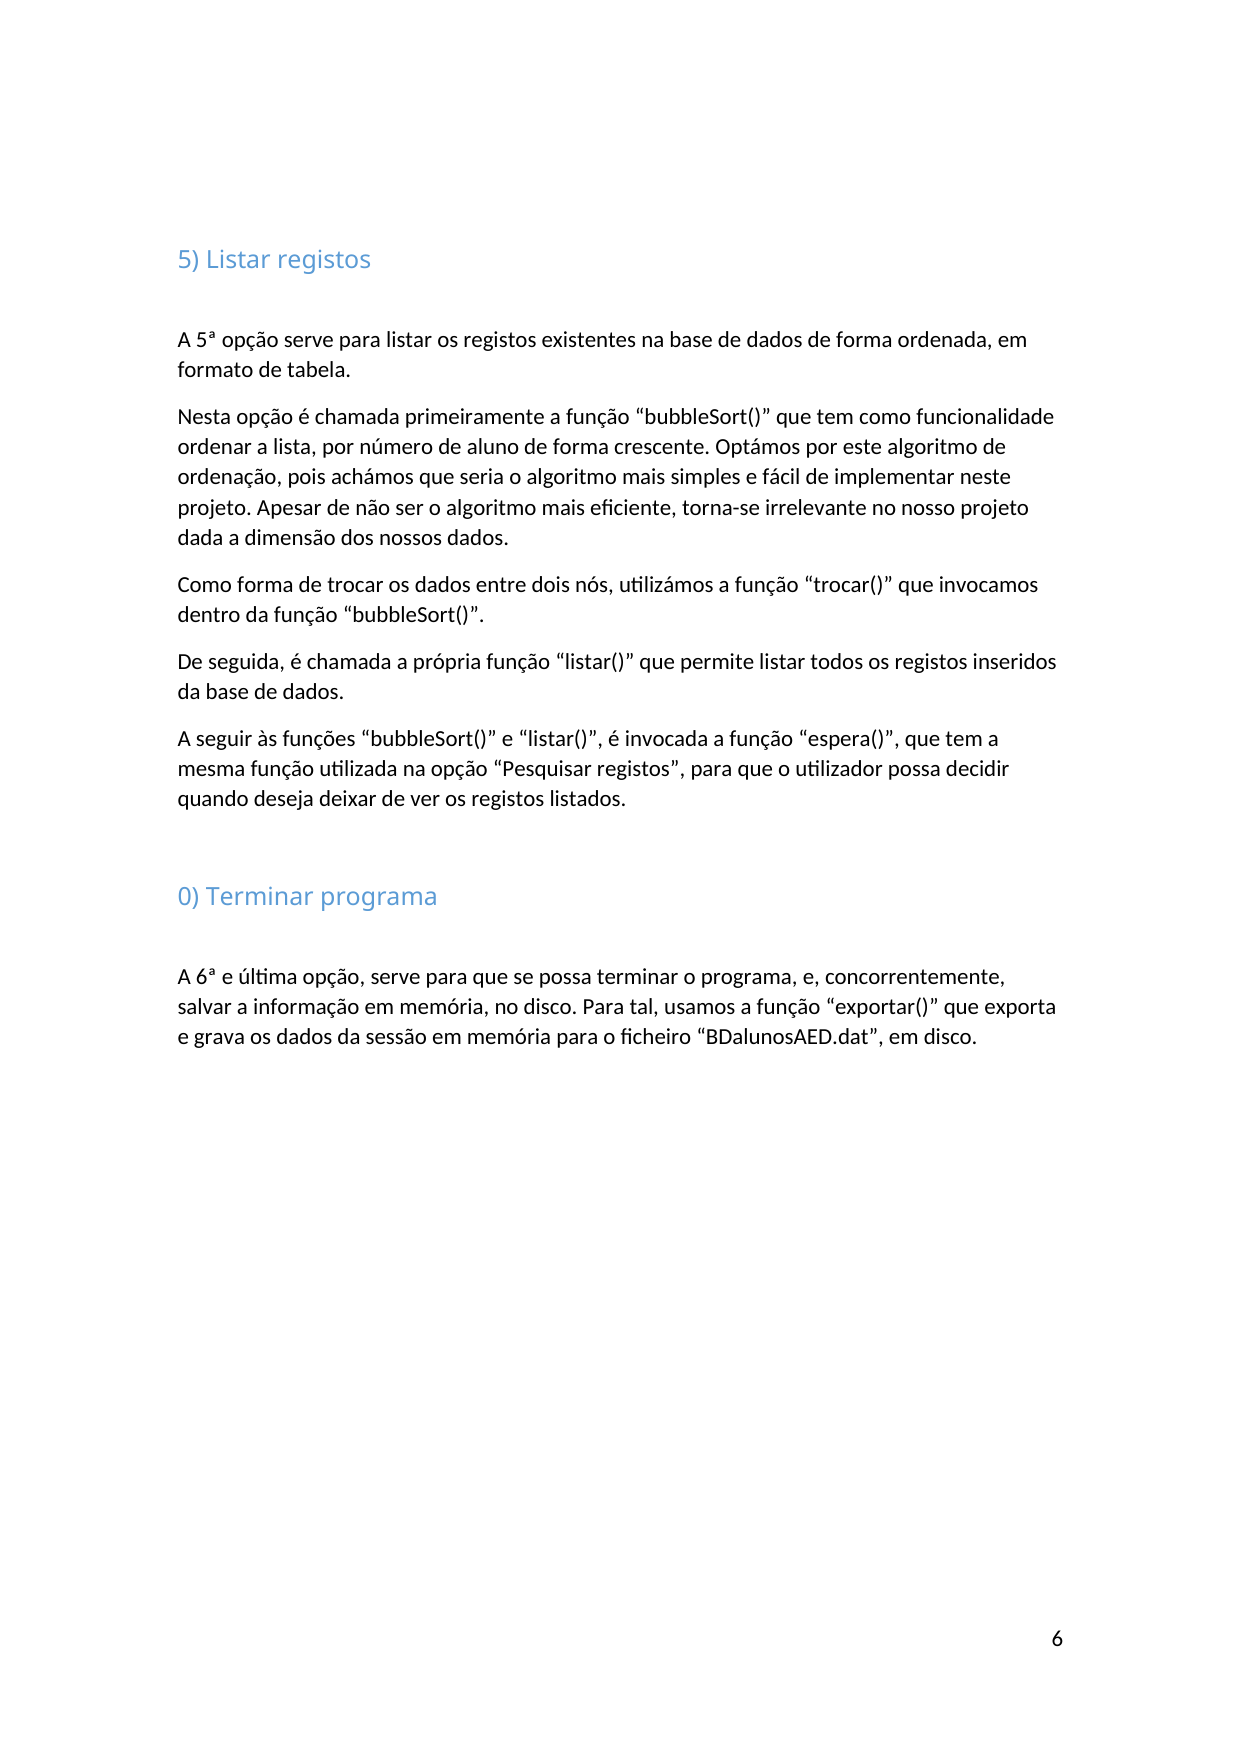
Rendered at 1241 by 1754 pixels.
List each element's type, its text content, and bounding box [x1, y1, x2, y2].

subtitle 5) Listar registos [177, 241, 1063, 275]
text De seguida, é chamada a própria função “listar()” que permite listar todos os registos inseridos da base de dados. [177, 647, 1063, 705]
subtitle 0) Terminar programa [177, 878, 1063, 912]
text A 6ª e última opção, serve para que se possa terminar o programa, e, concorrentemente, salvar a informação em memória, no disco. Para tal, usamos a função “exportar()” que exporta e grava os dados da sessão em memória para o ficheiro “BDalunosAED.dat”, em disco. [177, 962, 1063, 1050]
text A 5ª opção serve para listar os registos existentes na base de dados de forma ordenada, em formato de tabela. [177, 325, 1063, 383]
text Nesta opção é chamada primeiramente a função “bubbleSort()” que tem como funcionalidade ordenar a lista, por número de aluno de forma crescente. Optámos por este algoritmo de ordenação, pois achámos que seria o algoritmo mais simples e fácil de implementar neste projeto. Apesar de não ser o algoritmo mais eficiente, torna-se irrelevante no nosso projeto dada a dimensão dos nossos dados. [177, 402, 1063, 551]
text A seguir às funções “bubbleSort()” e “listar()”, é invocada a função “espera()”, que tem a mesma função utilizada na opção “Pesquisar registos”, para que o utilizador possa decidir quando deseja deixar de ver os registos listados. [177, 724, 1063, 812]
text Como forma de trocar os dados entre dois nós, utilizámos a função “trocar()” que invocamos dentro da função “bubbleSort()”. [177, 570, 1063, 628]
